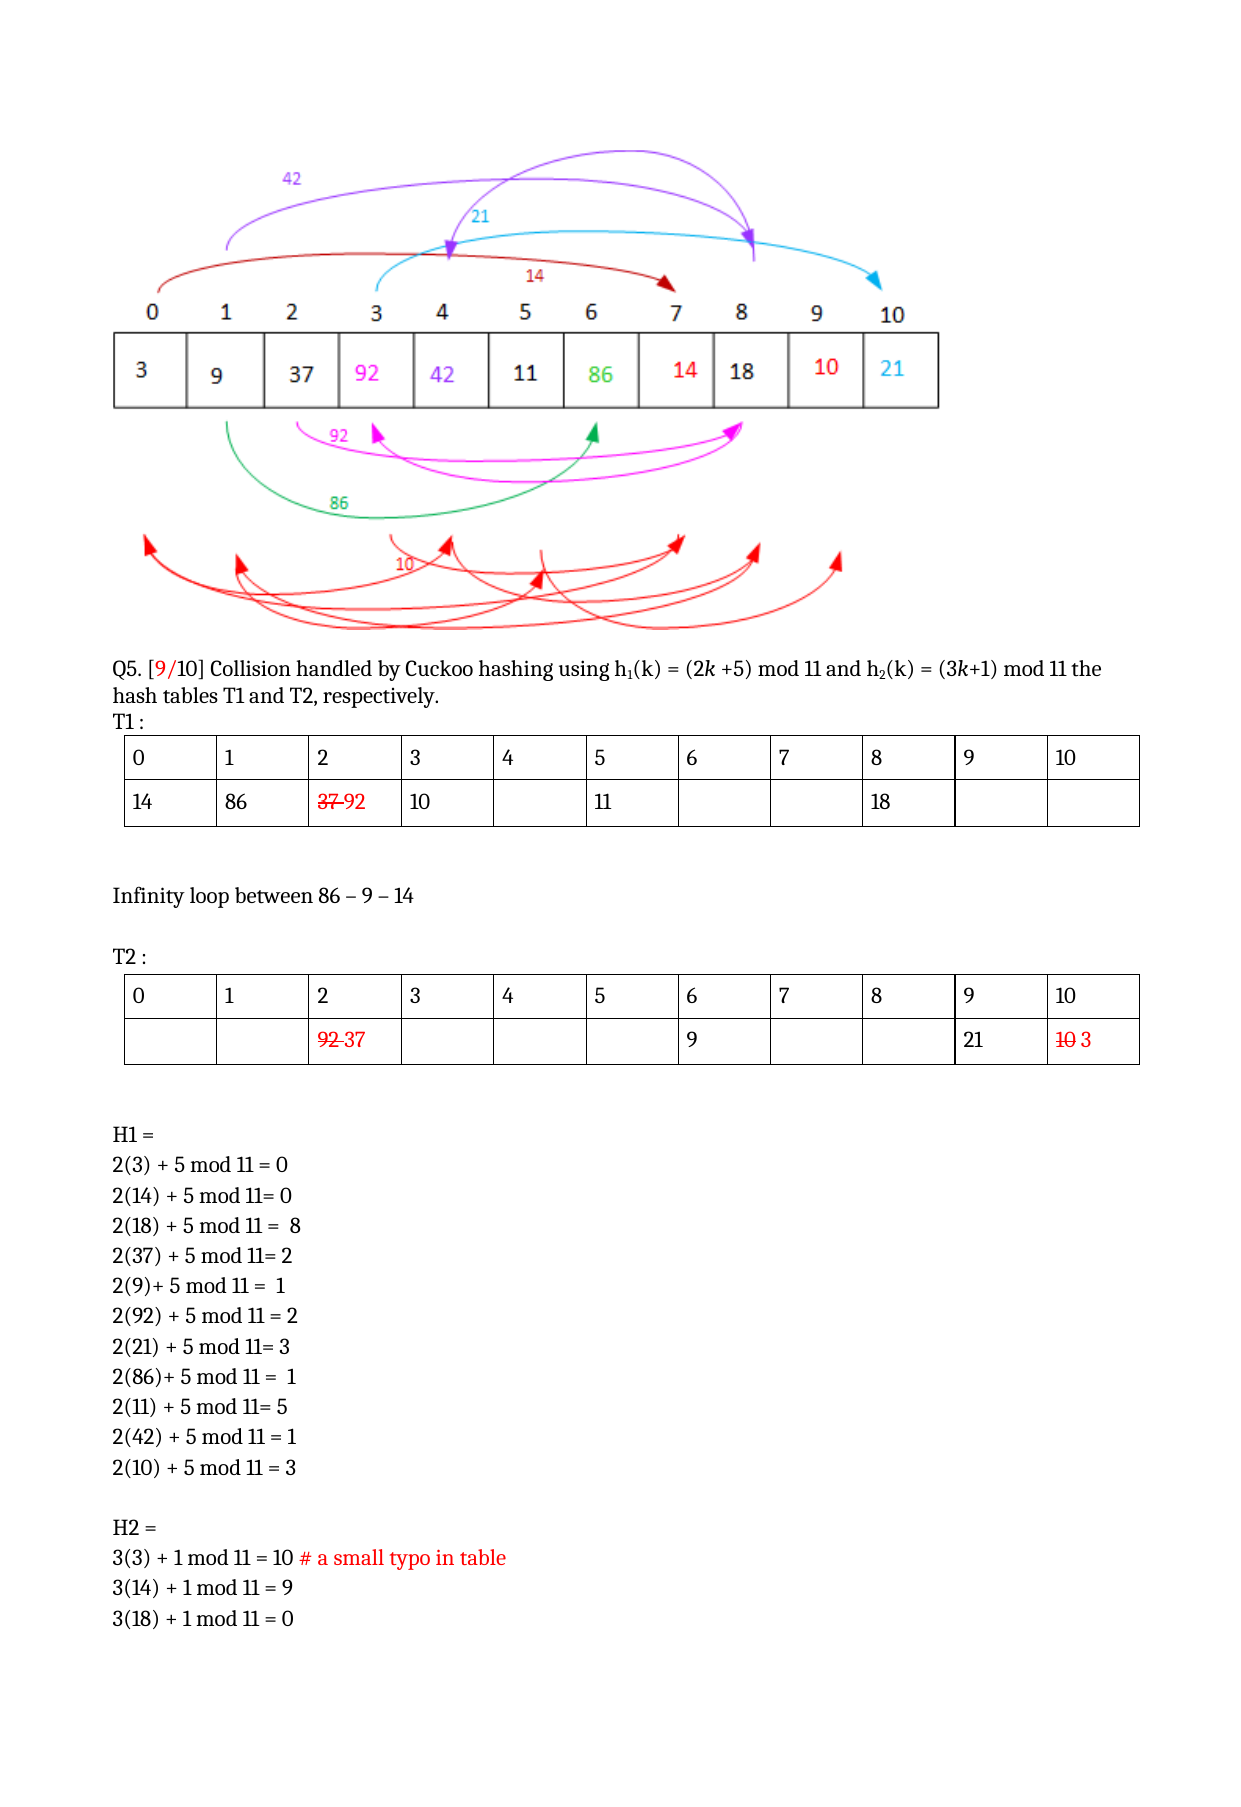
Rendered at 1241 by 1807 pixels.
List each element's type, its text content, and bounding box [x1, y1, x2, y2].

table_header 7 [771, 975, 862, 1018]
table_cell [125, 1019, 216, 1064]
text 2(10) + 5 mod 11 = 3 [112, 1454, 1128, 1481]
text 2(11) + 5 mod 11= 5 [112, 1394, 1128, 1420]
text 2(3) + 5 mod 11 = 0 [112, 1152, 1128, 1178]
text 2(86)+ 5 mod 11 = 1 [112, 1364, 1128, 1390]
table_cell [863, 1019, 954, 1064]
table_cell [956, 780, 1047, 826]
text 2(42) + 5 mod 11 = 1 [112, 1424, 1128, 1450]
table_header 3 [402, 975, 493, 1018]
table_header 9 [956, 975, 1047, 1018]
text 2(18) + 5 mod 11 = 8 [112, 1213, 1128, 1239]
table_header 7 [771, 736, 862, 779]
table_cell [771, 1019, 862, 1064]
text 2(37) + 5 mod 11= 2 [112, 1243, 1128, 1269]
table_header 10 [1048, 975, 1139, 1018]
table_cell 92 37 [309, 1019, 401, 1064]
table_header 1 [217, 975, 308, 1018]
table_cell 10 3 [1048, 1019, 1139, 1064]
table_header 6 [679, 736, 770, 779]
table_cell 11 [587, 780, 678, 826]
table_cell 37 92 [309, 780, 401, 826]
table_header 5 [587, 975, 678, 1018]
text 2(14) + 5 mod 11= 0 [112, 1182, 1128, 1209]
table_cell [402, 1019, 493, 1064]
table_cell [494, 1019, 586, 1064]
table_header 4 [494, 736, 586, 779]
table_cell [771, 780, 862, 826]
table_cell 10 [402, 780, 493, 826]
text H2 = [112, 1515, 1128, 1541]
table_header 1 [217, 736, 308, 779]
text 3(3) + 1 mod 11 = 10 # a small typo in table [112, 1545, 1128, 1571]
table_cell 9 [679, 1019, 770, 1064]
table_cell 14 [125, 780, 216, 826]
table_cell [587, 1019, 678, 1064]
table_cell 18 [863, 780, 954, 826]
table_header 2 [309, 736, 401, 779]
table_cell [1048, 780, 1139, 826]
table_header 9 [956, 736, 1047, 779]
table_header 0 [125, 975, 216, 1018]
table_header 6 [679, 975, 770, 1018]
table_cell [494, 780, 586, 826]
table_cell 21 [956, 1019, 1047, 1064]
text H1 = [112, 1122, 1128, 1148]
table_header 10 [1048, 736, 1139, 779]
text T1 : [112, 709, 1128, 735]
text 2(21) + 5 mod 11= 3 [112, 1333, 1128, 1360]
table_header 3 [402, 736, 493, 779]
table_cell [679, 780, 770, 826]
text 3(14) + 1 mod 11 = 9 [112, 1575, 1128, 1601]
text 3(18) + 1 mod 11 = 0 [112, 1605, 1128, 1632]
table_header 5 [587, 736, 678, 779]
table_cell [217, 1019, 308, 1064]
text Infinity loop between 86 – 9 – 14 [112, 883, 1128, 909]
text 2(92) + 5 mod 11 = 2 [112, 1303, 1128, 1329]
table_header 0 [125, 736, 216, 779]
picture [112, 150, 941, 630]
text 2(9)+ 5 mod 11 = 1 [112, 1273, 1128, 1299]
text Q5. [9/10] Collision handled by Cuckoo hashing using h1(k) = (2k +5) mod 11 and h2(k) = (3k+1) mod 11 the hash tables T1 and T2, respectively. [112, 656, 1128, 709]
table_header 2 [309, 975, 401, 1018]
table_header 8 [863, 736, 954, 779]
table_cell 86 [217, 780, 308, 826]
table_header 8 [863, 975, 954, 1018]
text T2 : [112, 944, 1128, 970]
table_header 4 [494, 975, 586, 1018]
